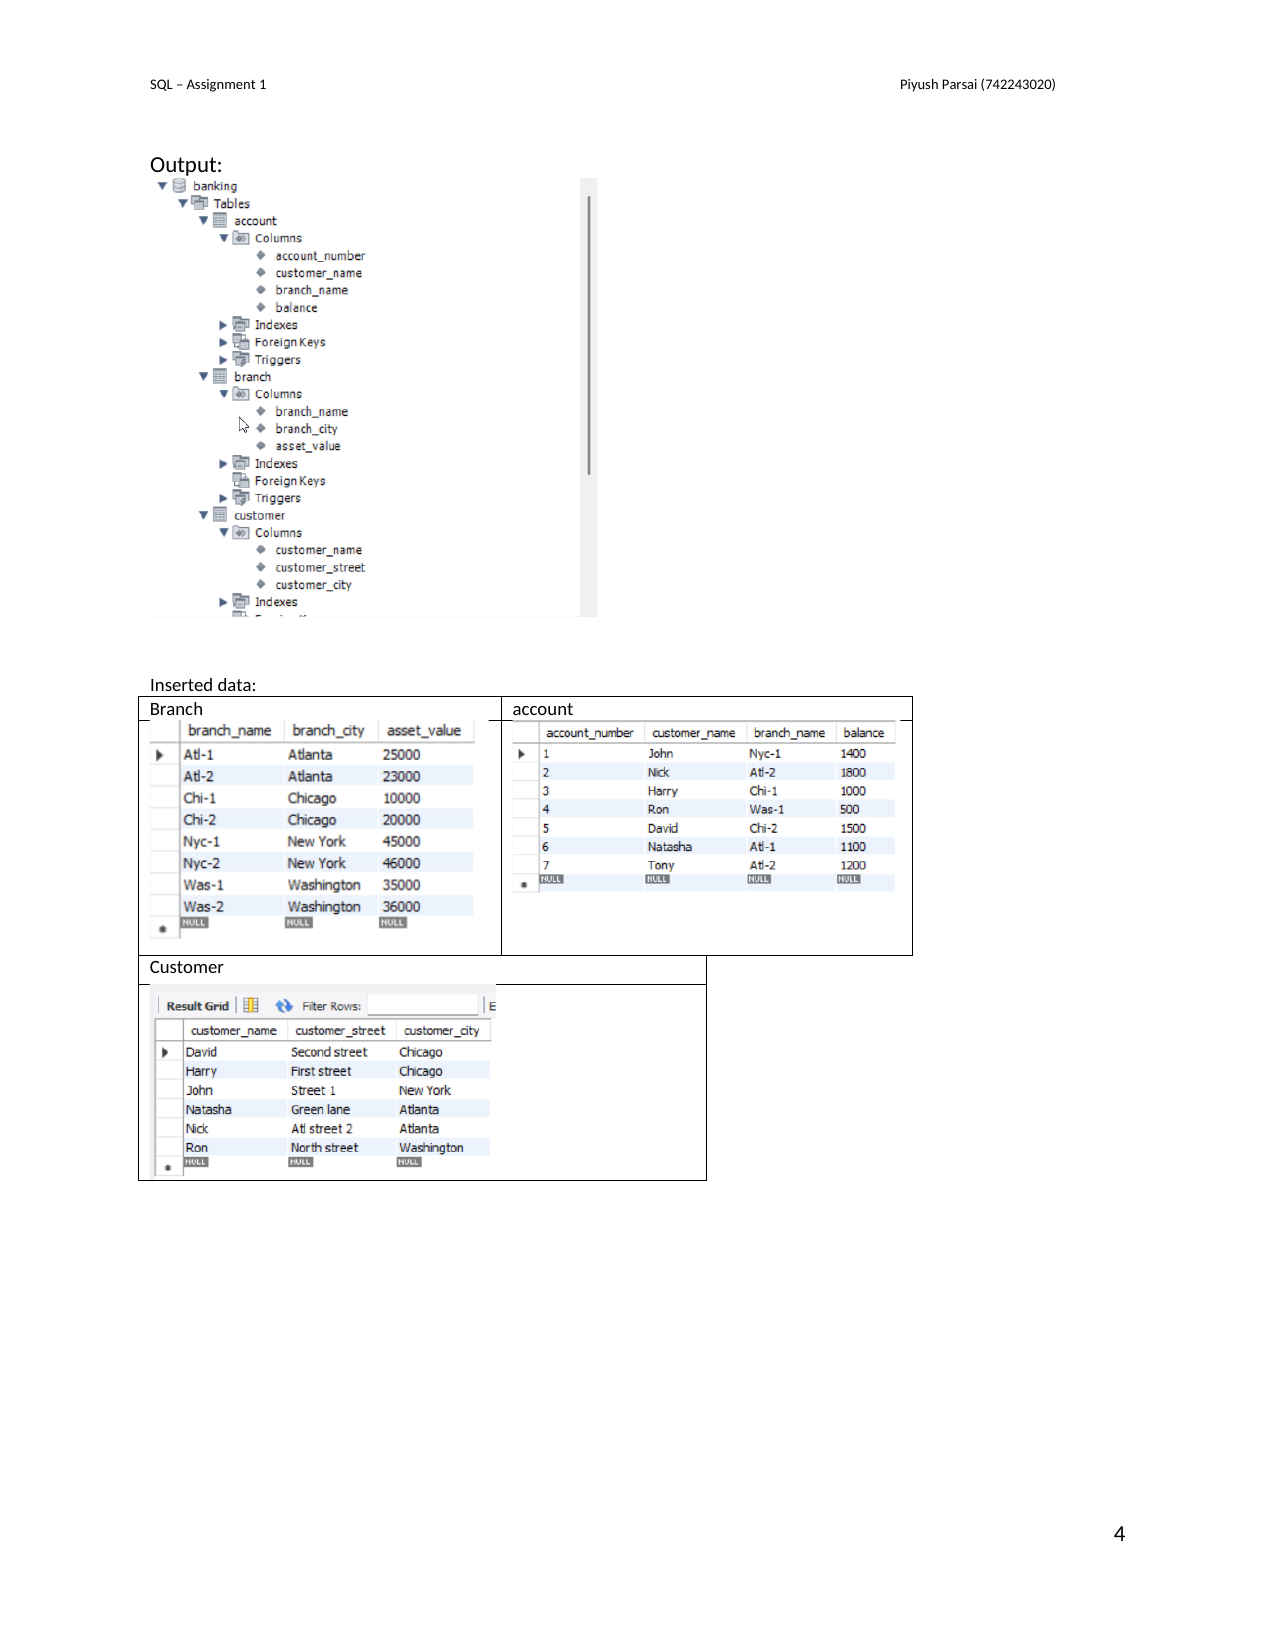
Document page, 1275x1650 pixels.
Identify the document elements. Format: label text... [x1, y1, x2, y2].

table_cell Customer [139, 956, 706, 983]
picture [150, 178, 598, 617]
picture [512, 720, 901, 904]
table_cell [139, 985, 149, 1179]
table_cell [139, 721, 149, 954]
table_cell [489, 721, 501, 954]
table_header account [502, 697, 912, 720]
text Inserted data: [150, 673, 1125, 696]
picture [149, 984, 497, 1180]
picture [149, 720, 489, 955]
text Output: [150, 150, 1125, 178]
table_cell [497, 985, 706, 1179]
table_header Branch [139, 697, 501, 720]
table_cell [502, 721, 912, 954]
